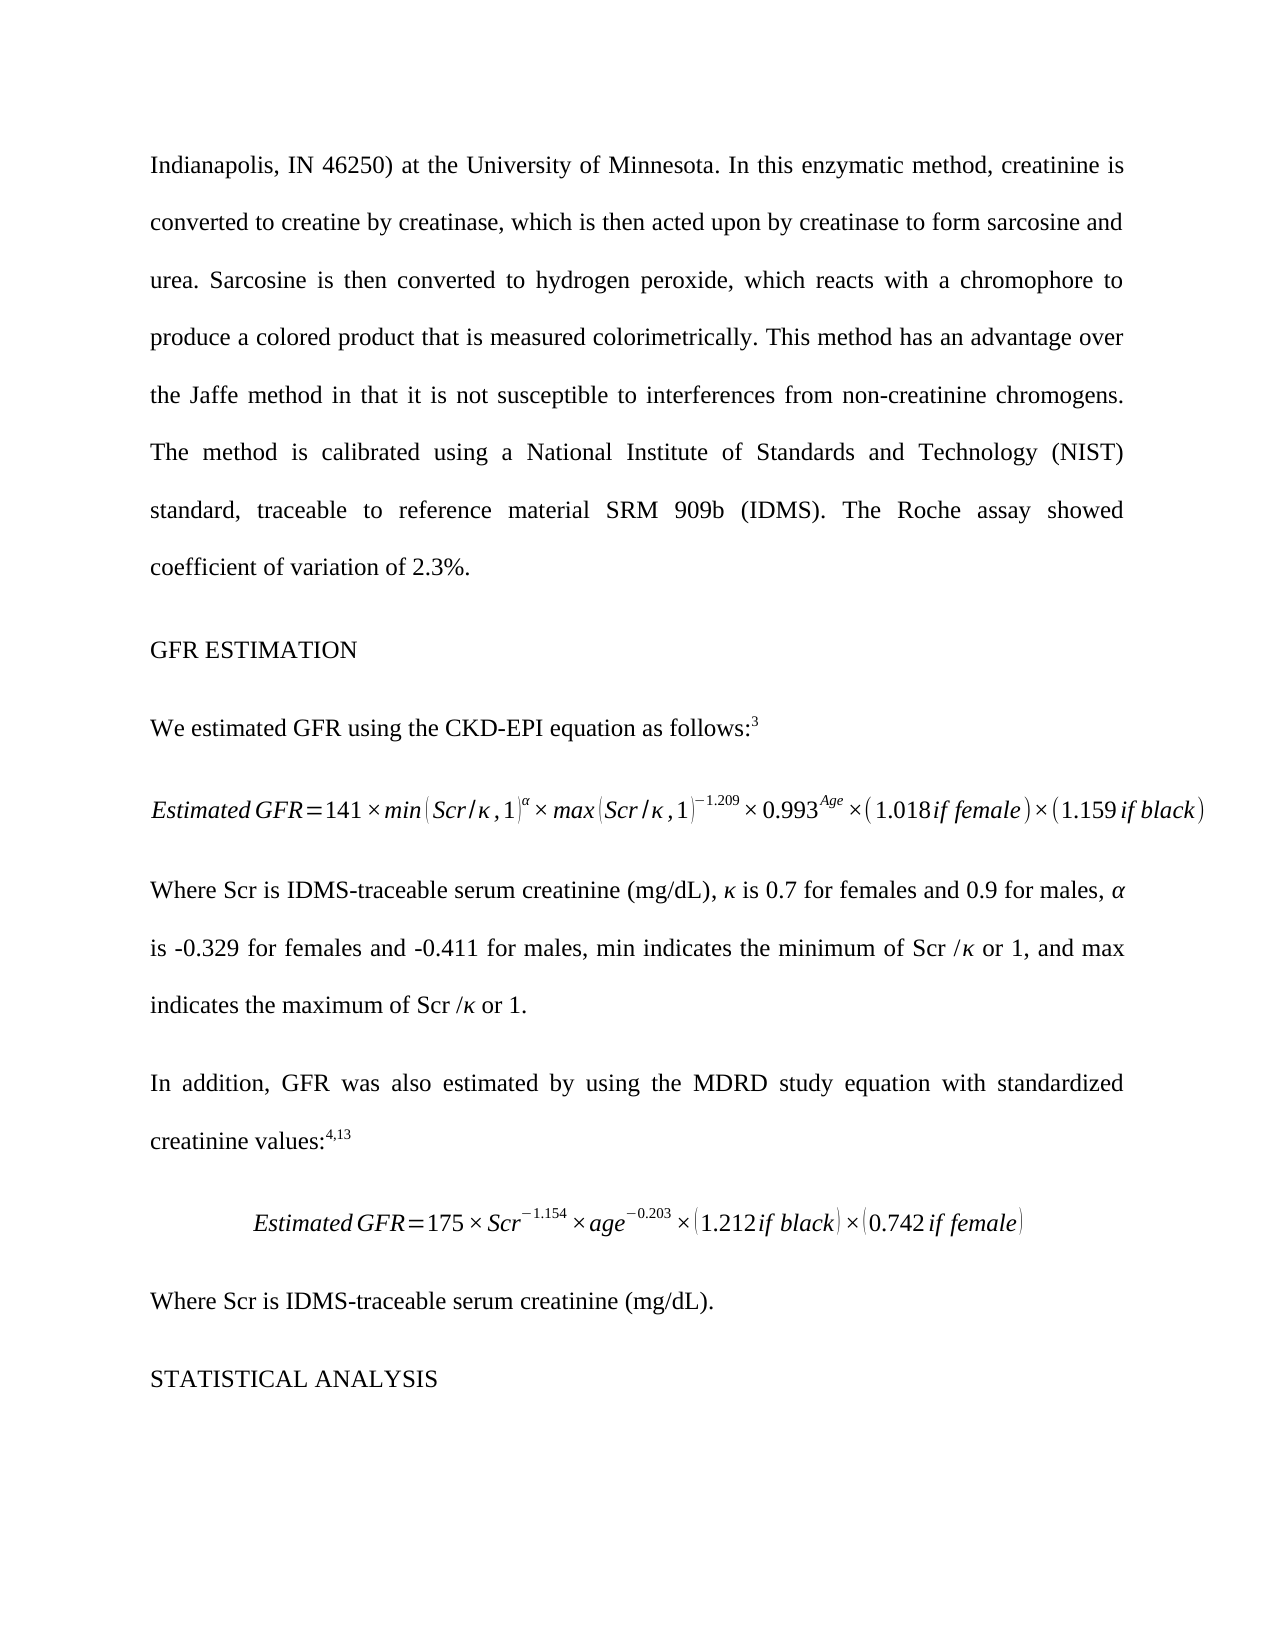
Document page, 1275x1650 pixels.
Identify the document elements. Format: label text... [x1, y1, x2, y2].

text STATISTICAL ANALYSIS [150, 1364, 1125, 1393]
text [150, 150, 1125, 581]
text Where Scr is IDMS-traceable serum creatinine (mg/dL). [150, 1286, 1125, 1314]
text Where Scr is IDMS-traceable serum creatinine (mg/dL), κ is 0.7 for females and 0.9 for males, α is -0.329 for females and -0.411 for males, min indicates the minimum of Scr /κ or 1, and max indicates the maximum of Scr /κ or 1. [150, 875, 1125, 1019]
text GFR ESTIMATION [150, 635, 1125, 664]
text In addition, GFR was also estimated by using the MDRD study equation with standardized creatinine values:4,13 [150, 1068, 1125, 1155]
text We estimated GFR using the CKD-EPI equation as follows:3 [150, 713, 1125, 742]
